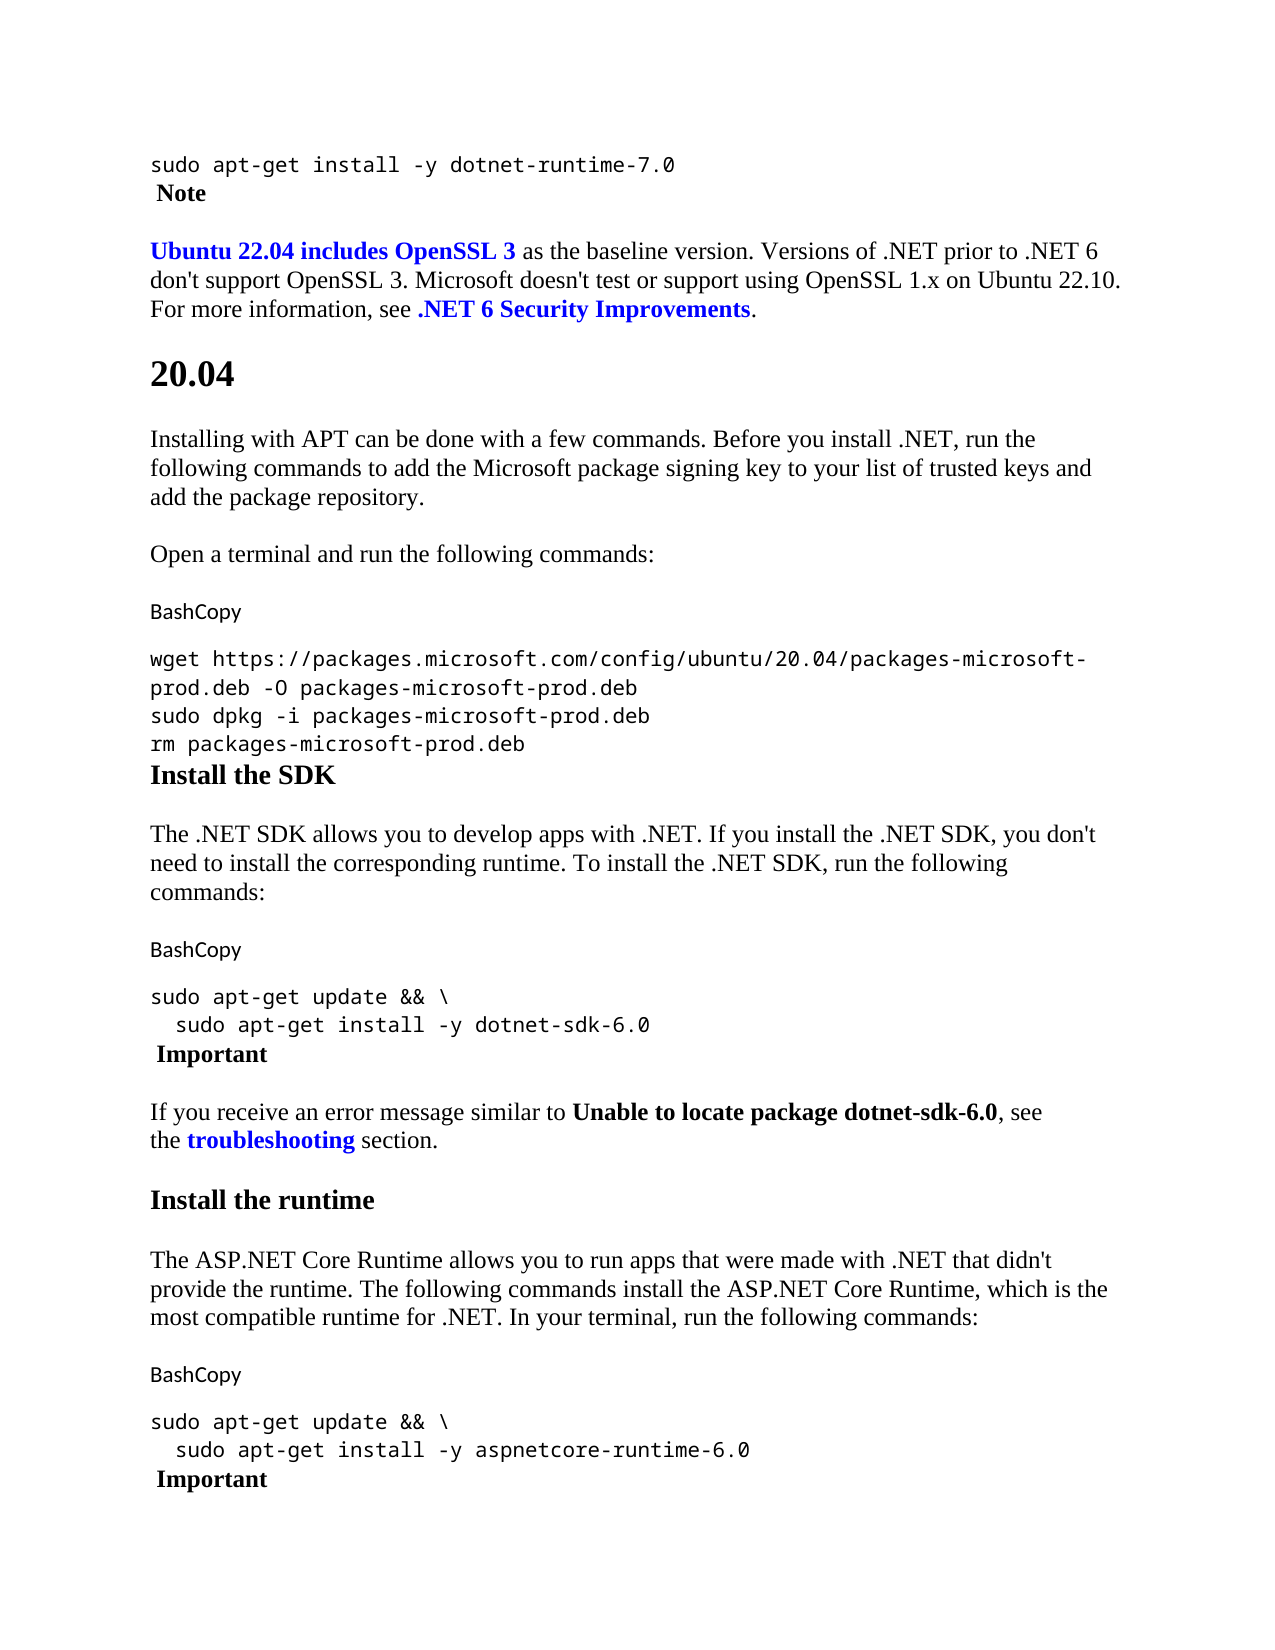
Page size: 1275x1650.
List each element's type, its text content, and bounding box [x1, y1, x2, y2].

title Important [150, 1039, 1125, 1067]
text If you receive an error message similar to Unable to locate package dotnet-sdk-6.0, see the troubleshooting section. [150, 1097, 1125, 1154]
text BashCopy [150, 597, 1125, 625]
text Open a terminal and run the following commands: [150, 539, 1125, 568]
subtitle Install the SDK [150, 758, 1125, 790]
text sudo apt-get install -y dotnet-runtime-7.0 [150, 150, 1125, 178]
text sudo dpkg -i packages-microsoft-prod.deb [150, 701, 1125, 729]
text The ASP.NET Core Runtime allows you to run apps that were made with .NET that didn't provide the runtime. The following commands install the ASP.NET Core Runtime, which is the most compatible runtime for .NET. In your terminal, run the following commands: [150, 1245, 1125, 1331]
subtitle Install the runtime [150, 1183, 1125, 1216]
text Installing with APT can be done with a few commands. Before you install .NET, run the following commands to add the Microsoft package signing key to your list of trusted keys and add the package repository. [150, 424, 1125, 510]
text sudo apt-get update && \ [150, 1407, 1125, 1436]
text BashCopy [150, 1360, 1125, 1388]
text BashCopy [150, 935, 1125, 963]
text The .NET SDK allows you to develop apps with .NET. If you install the .NET SDK, you don't need to install the corresponding runtime. To install the .NET SDK, run the following commands: [150, 819, 1125, 906]
text rm packages-microsoft-prod.deb [150, 729, 1125, 758]
text sudo apt-get install -y aspnetcore-runtime-6.0 [150, 1436, 1125, 1464]
text wget https://packages.microsoft.com/config/ubuntu/20.04/packages-microsoft-prod.deb -O packages-microsoft-prod.deb [150, 644, 1125, 701]
text sudo apt-get install -y dotnet-sdk-6.0 [150, 1010, 1125, 1039]
title Note [150, 178, 1125, 207]
text Ubuntu 22.04 includes OpenSSL 3 as the baseline version. Versions of .NET prior to .NET 6 don't support OpenSSL 3. Microsoft doesn't test or support using OpenSSL 1.x on Ubuntu 22.10. For more information, see .NET 6 Security Improvements. [150, 236, 1125, 323]
subtitle 20.04 [150, 352, 1125, 395]
title Important [150, 1464, 1125, 1493]
text sudo apt-get update && \ [150, 982, 1125, 1010]
